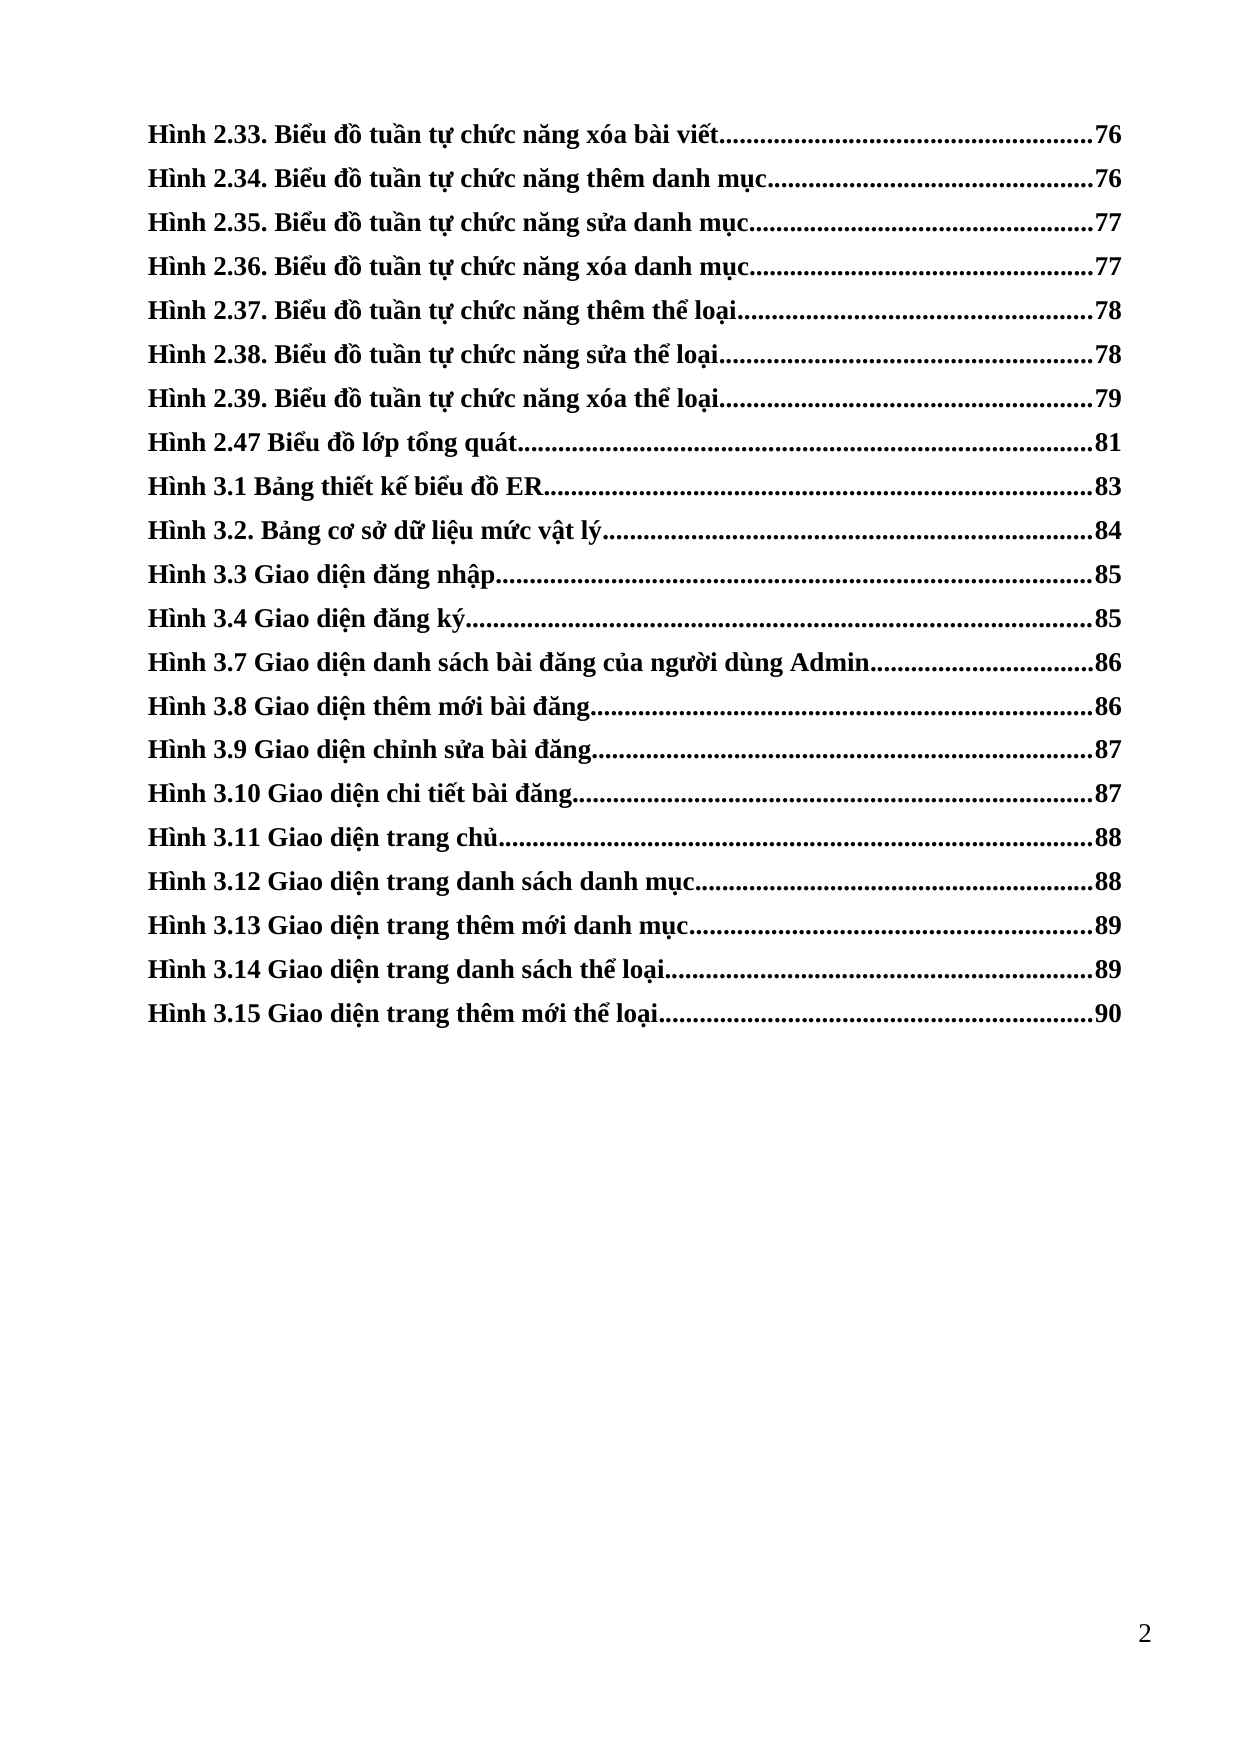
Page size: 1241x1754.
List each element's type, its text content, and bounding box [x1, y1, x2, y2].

text Hình 3.9 Giao diện chỉnh sửa bài đăng 87 [148, 733, 1152, 765]
text Hình 2.33. Biểu đồ tuần tự chức năng xóa bài viết 76 [148, 118, 1152, 149]
text Hình 3.11 Giao diện trang chủ 88 [148, 821, 1152, 853]
text Hình 3.2. Bảng cơ sở dữ liệu mức vật lý 84 [148, 514, 1152, 545]
text Hình 2.47 Biểu đồ lớp tổng quát 81 [148, 426, 1152, 457]
text Hình 3.14 Giao diện trang danh sách thể loại 89 [148, 953, 1152, 984]
text Hình 3.12 Giao diện trang danh sách danh mục 88 [148, 865, 1152, 897]
text Hình 2.39. Biểu đồ tuần tự chức năng xóa thể loại 79 [148, 382, 1152, 413]
text Hình 3.8 Giao diện thêm mới bài đăng 86 [148, 689, 1152, 721]
text Hình 3.4 Giao diện đăng ký 85 [148, 602, 1152, 633]
text Hình 2.37. Biểu đồ tuần tự chức năng thêm thể loại 78 [148, 294, 1152, 325]
text Hình 3.7 Giao diện danh sách bài đăng của người dùng Admin 86 [148, 646, 1152, 677]
text Hình 2.35. Biểu đồ tuần tự chức năng sửa danh mục 77 [148, 206, 1152, 237]
text Hình 3.13 Giao diện trang thêm mới danh mục 89 [148, 909, 1152, 941]
text Hình 3.3 Giao diện đăng nhập 85 [148, 558, 1152, 589]
text Hình 3.10 Giao diện chi tiết bài đăng 87 [148, 777, 1152, 809]
text Hình 2.36. Biểu đồ tuần tự chức năng xóa danh mục 77 [148, 250, 1152, 281]
text Hình 3.15 Giao diện trang thêm mới thể loại 90 [148, 997, 1152, 1028]
text Hình 2.34. Biểu đồ tuần tự chức năng thêm danh mục 76 [148, 162, 1152, 193]
text Hình 3.1 Bảng thiết kế biểu đồ ER 83 [148, 470, 1152, 501]
text Hình 2.38. Biểu đồ tuần tự chức năng sửa thể loại 78 [148, 338, 1152, 369]
